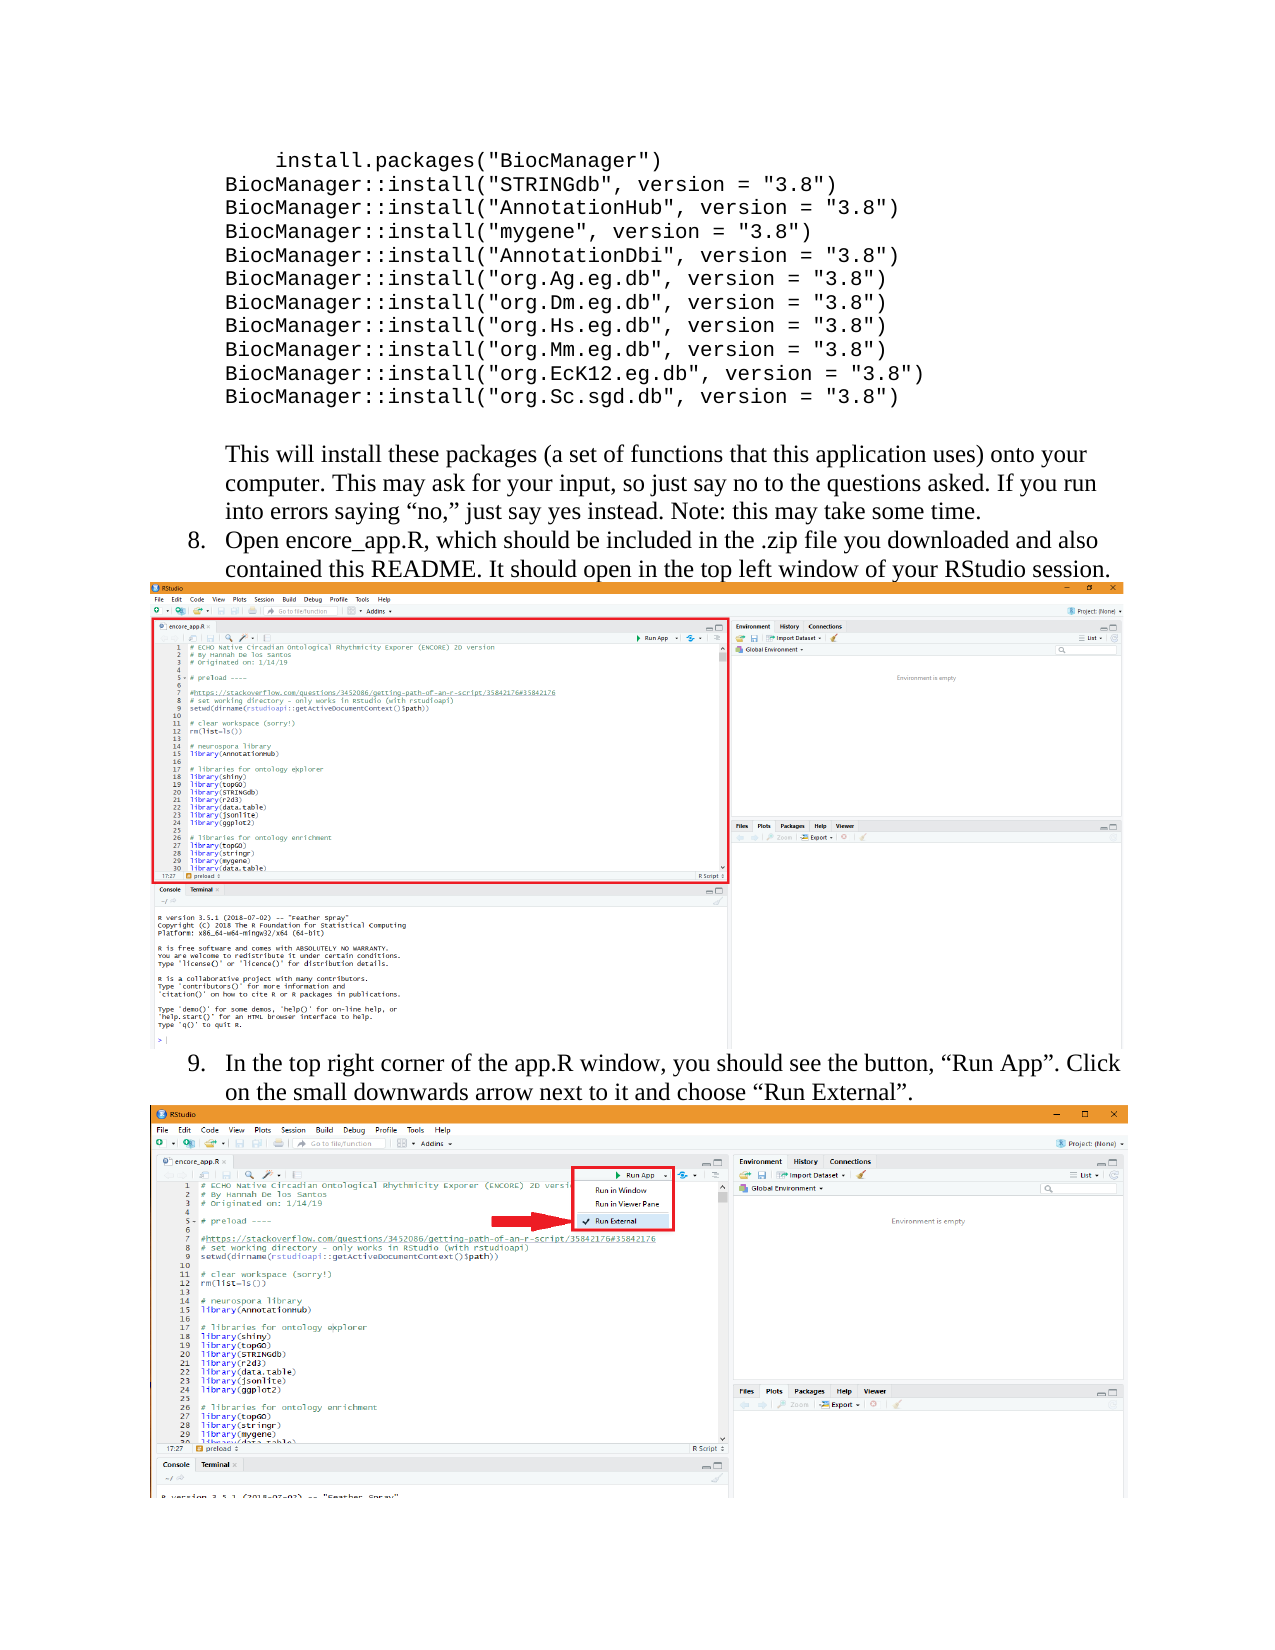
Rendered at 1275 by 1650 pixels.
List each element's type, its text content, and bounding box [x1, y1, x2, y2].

text BiocManager::install("org.Ag.eg.db", version = "3.8") [225, 268, 1125, 292]
list This will install these packages (a set of functions that this application uses) onto your computer. This may ask for your input, so just say no to the questions asked. If you run into errors saying “no,” just say yes instead. Note: this may take some time. [225, 439, 1125, 525]
text BiocManager::install("org.Dm.eg.db", version = "3.8") [225, 292, 1125, 316]
list Open encore_app.R, which should be included in the .zip file you downloaded and also contained this README. It should open in the top left window of your RStudio session. [187, 525, 1125, 583]
text BiocManager::install("org.Sc.sgd.db", version = "3.8") [225, 386, 1125, 410]
list In the top right corner of the app.R window, you should see the button, “Run App”. Click on the small downwards arrow next to it and choose “Run External”. [187, 1048, 1125, 1105]
text BiocManager::install("AnnotationHub", version = "3.8") [225, 197, 1125, 221]
picture [150, 582, 1124, 1049]
text BiocManager::install("org.EcK12.eg.db", version = "3.8") [225, 363, 1125, 386]
text BiocManager::install("org.Mm.eg.db", version = "3.8") [225, 339, 1125, 363]
text install.packages("BiocManager") [225, 150, 1125, 174]
text BiocManager::install("AnnotationDbi", version = "3.8") [225, 244, 1125, 268]
picture [150, 1105, 1128, 1498]
text BiocManager::install("STRINGdb", version = "3.8") [225, 174, 1125, 197]
text BiocManager::install("mygene", version = "3.8") [225, 221, 1125, 244]
text BiocManager::install("org.Hs.eg.db", version = "3.8") [225, 316, 1125, 339]
